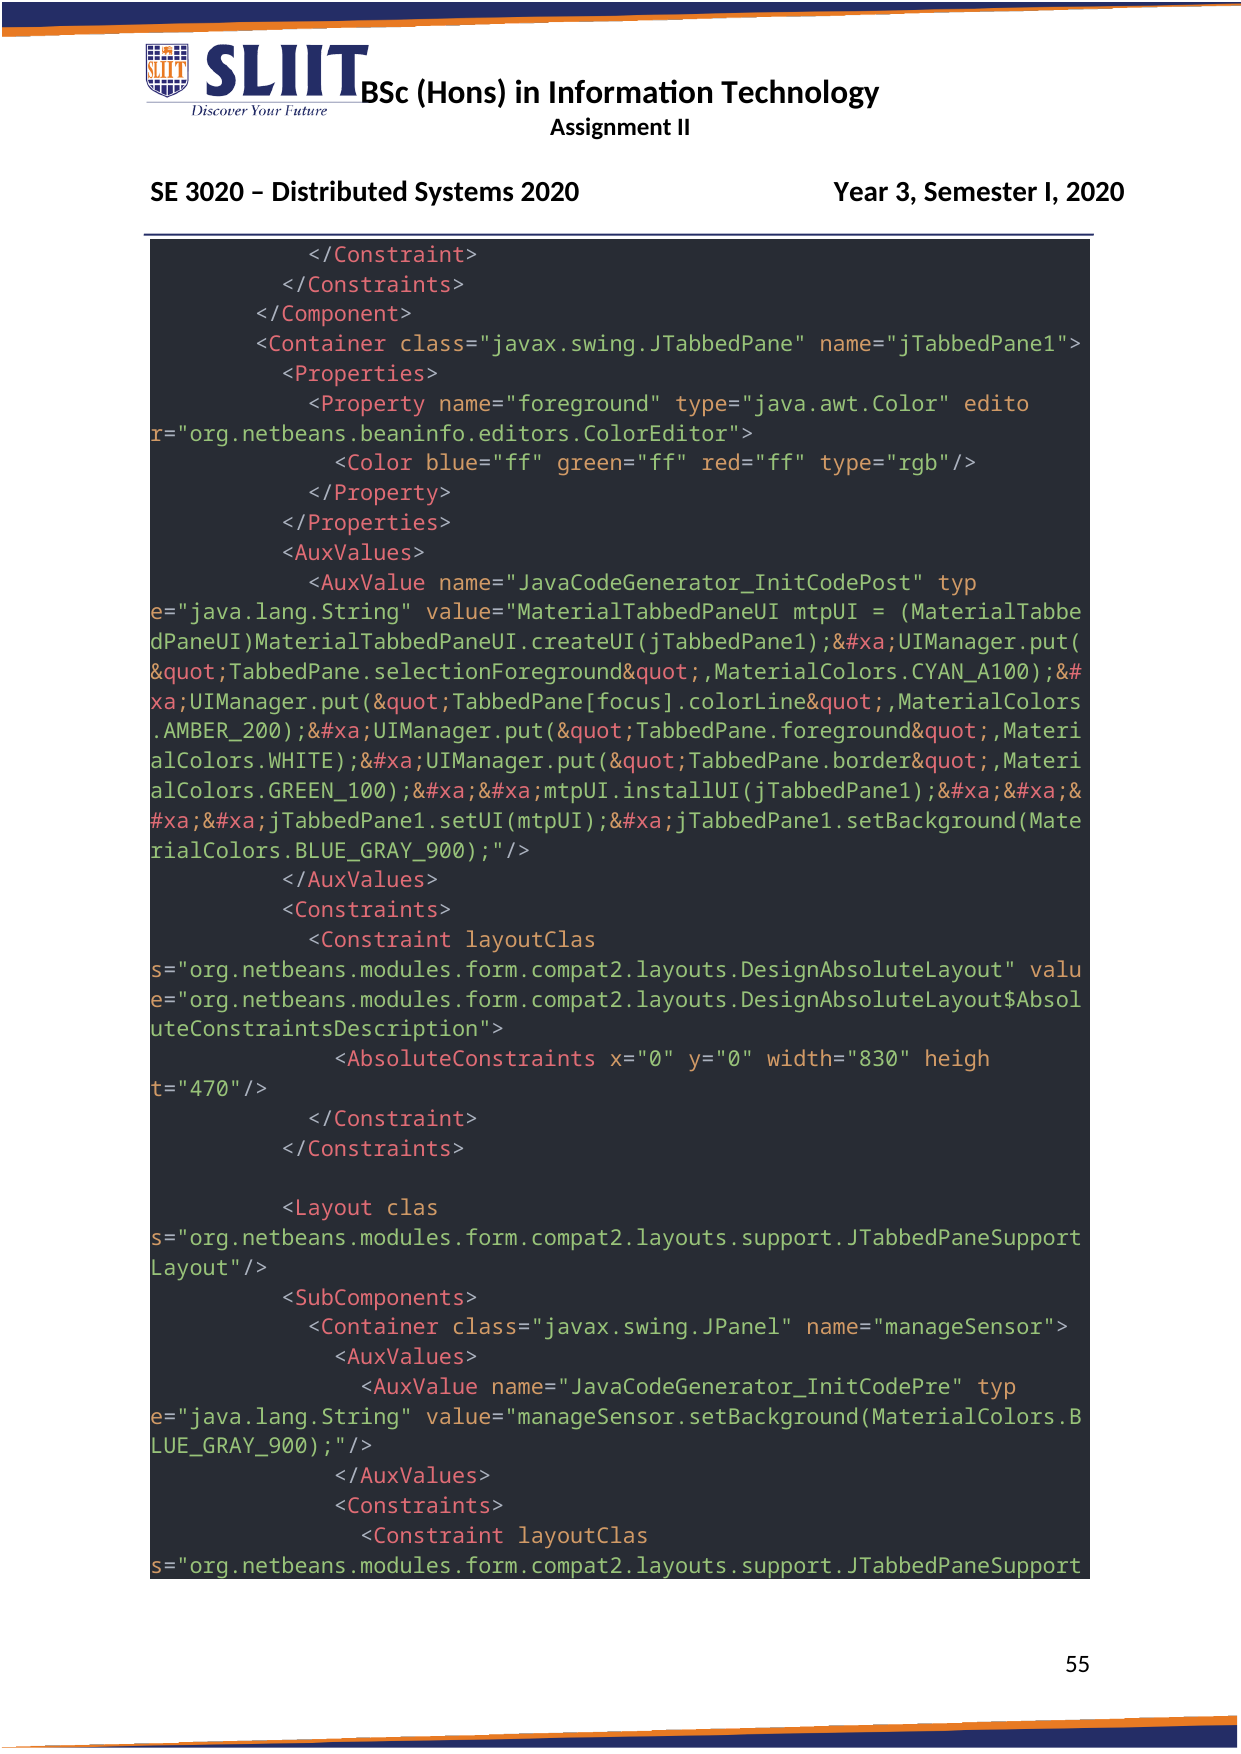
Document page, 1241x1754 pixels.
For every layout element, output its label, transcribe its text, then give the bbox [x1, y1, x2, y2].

text <Container class="javax.swing.JPanel" name="manageSensor"> [150, 1311, 1090, 1341]
text <AbsoluteConstraints x="0" y="0" width="830" height="470"/> [150, 1043, 1090, 1103]
picture [3, 2, 1241, 120]
text <AuxValue name="JavaCodeGenerator_InitCodePost" type="java.lang.String" value="MaterialTabbedPaneUI mtpUI = (MaterialTabbedPaneUI)MaterialTabbedPaneUI.createUI(jTabbedPane1);&#xa;UIManager.put(&quot;TabbedPane.selectionForeground&quot;,MaterialColors.CYAN_A100);&#xa;UIManager.put(&quot;TabbedPane[focus].colorLine&quot;,MaterialColors.AMBER_200);&#xa;UIManager.put(&quot;TabbedPane.foreground&quot;,MaterialColors.WHITE);&#xa;UIManager.put(&quot;TabbedPane.border&quot;,MaterialColors.GREEN_100);&#xa;&#xa;mtpUI.installUI(jTabbedPane1);&#xa;&#xa;&#xa;&#xa;jTabbedPane1.setUI(mtpUI);&#xa;jTabbedPane1.setBackground(MaterialColors.BLUE_GRAY_900);"/> [150, 566, 1090, 864]
text <Constraint layoutClass="org.netbeans.modules.form.compat2.layouts.DesignAbsoluteLayout" value="org.netbeans.modules.form.compat2.layouts.DesignAbsoluteLayout$AbsoluteConstraintsDescription"> [150, 924, 1090, 1043]
text <Container class="javax.swing.JTabbedPane" name="jTabbedPane1"> [150, 328, 1090, 358]
text <Layout class="org.netbeans.modules.form.compat2.layouts.support.JTabbedPaneSupportLayout"/> [150, 1192, 1090, 1281]
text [150, 1520, 1090, 1579]
text </AuxValues> [150, 1460, 1090, 1490]
text </Component> [150, 298, 1090, 328]
text <SubComponents> [150, 1281, 1090, 1311]
text </Constraint> [150, 1103, 1090, 1132]
text </Properties> [150, 507, 1090, 537]
text <Properties> [150, 358, 1090, 388]
text <Color blue="ff" green="ff" red="ff" type="rgb"/> [150, 447, 1090, 477]
text <AuxValues> [150, 1341, 1090, 1371]
text </Constraints> [150, 1132, 1090, 1162]
text <AuxValues> [150, 537, 1090, 566]
text </Property> [150, 477, 1090, 507]
text <Constraints> [150, 894, 1090, 924]
text <AuxValue name="JavaCodeGenerator_InitCodePre" type="java.lang.String" value="manageSensor.setBackground(MaterialColors.BLUE_GRAY_900);"/> [150, 1371, 1090, 1460]
text </Constraints> [150, 268, 1090, 298]
text <Property name="foreground" type="java.awt.Color" editor="org.netbeans.beaninfo.editors.ColorEditor"> [150, 388, 1090, 447]
text </AuxValues> [150, 864, 1090, 894]
text </Constraint> [150, 239, 1090, 268]
text <Constraints> [150, 1490, 1090, 1520]
